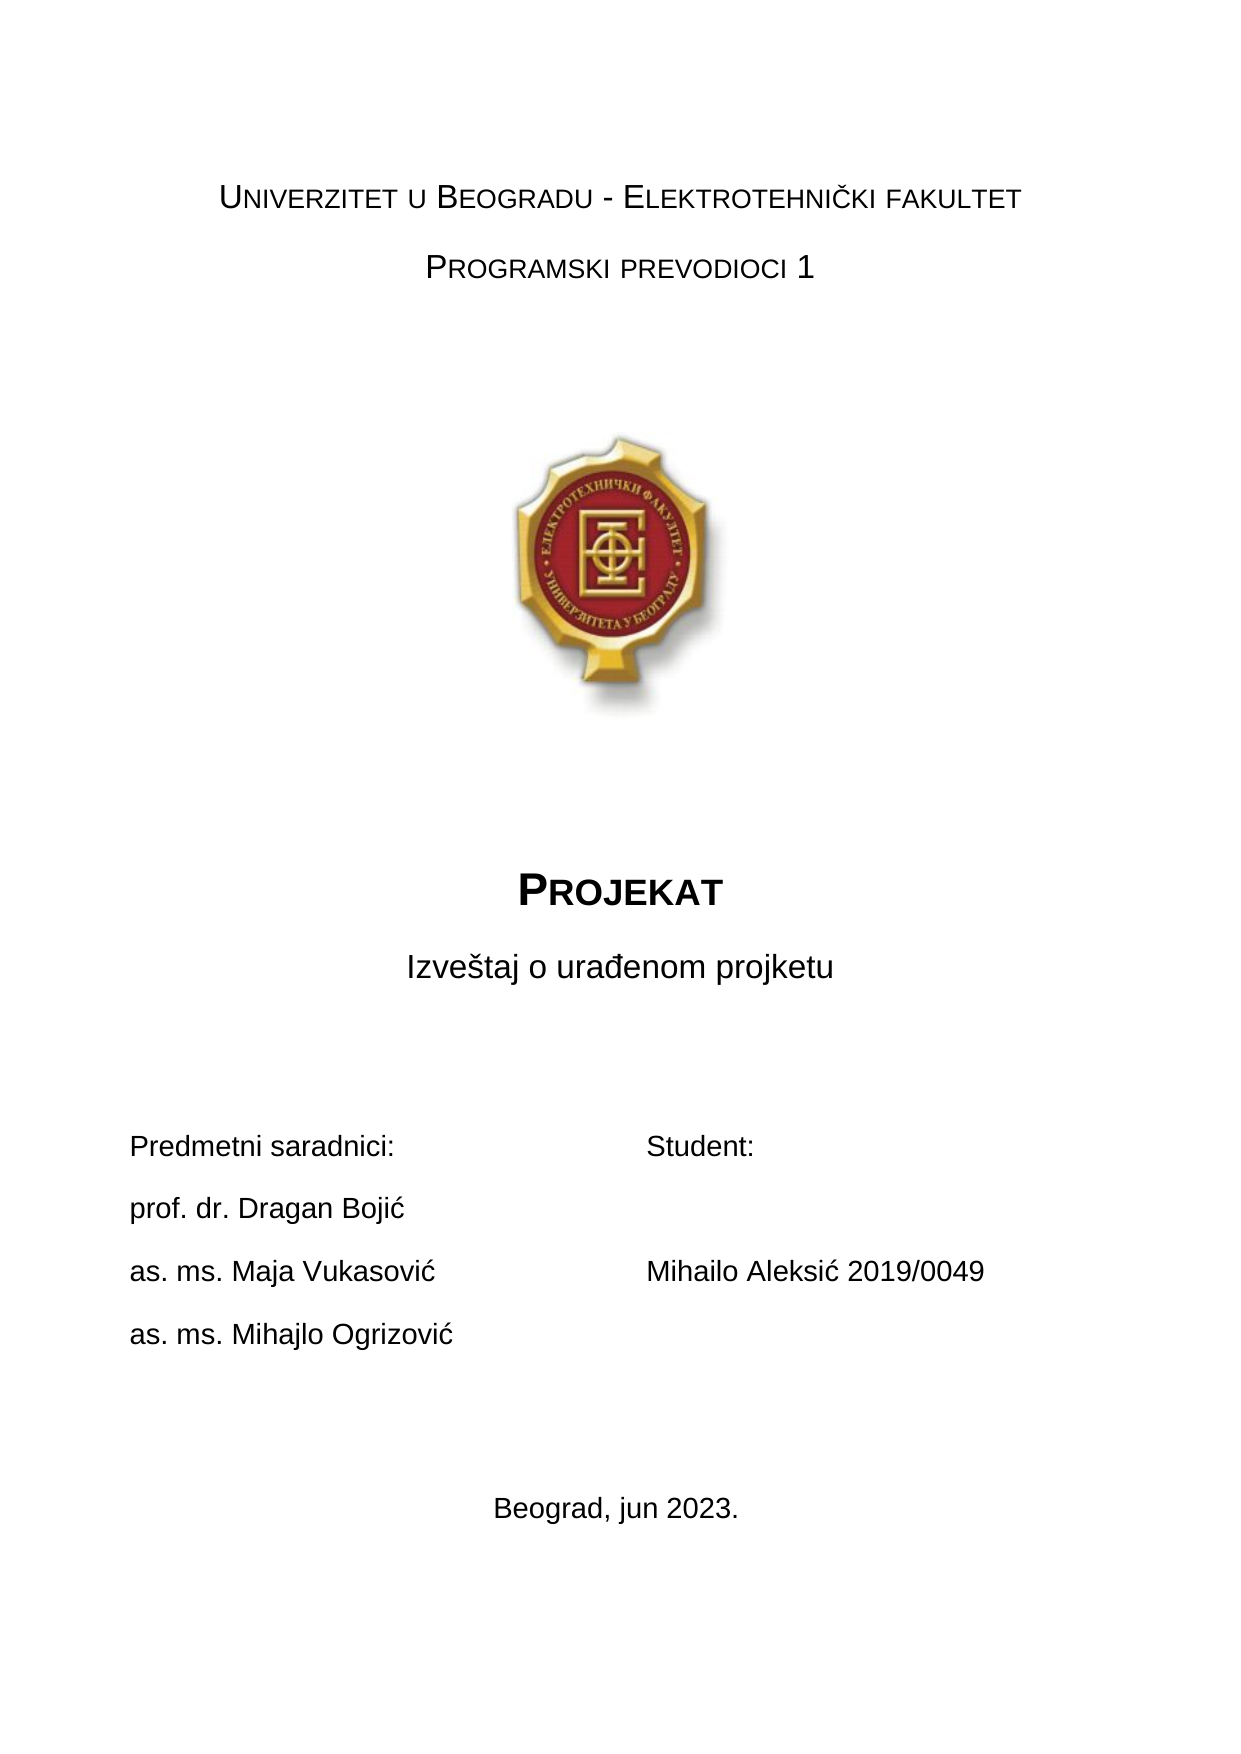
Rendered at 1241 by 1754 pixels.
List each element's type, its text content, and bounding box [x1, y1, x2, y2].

text Projekat [118, 862, 1122, 915]
text Univerzitet u Beogradu - Elektrotehnički fakultet [118, 177, 1122, 216]
picture [511, 432, 729, 720]
text Izveštaj o urađenom projketu [118, 947, 1122, 986]
table_header Predmetni saradnici: [118, 1129, 635, 1191]
table_header Student: [635, 1129, 1122, 1191]
text Beograd, jun 2023. [418, 1491, 1122, 1524]
table_cell prof. dr. Dragan Bojić as. ms. Maja Vukasović as. ms. Mihajlo Ogrizović [118, 1191, 635, 1380]
table_cell Mihailo Aleksić 2019/0049 [635, 1191, 1122, 1380]
text Programski prevodioci 1 [118, 247, 1122, 286]
